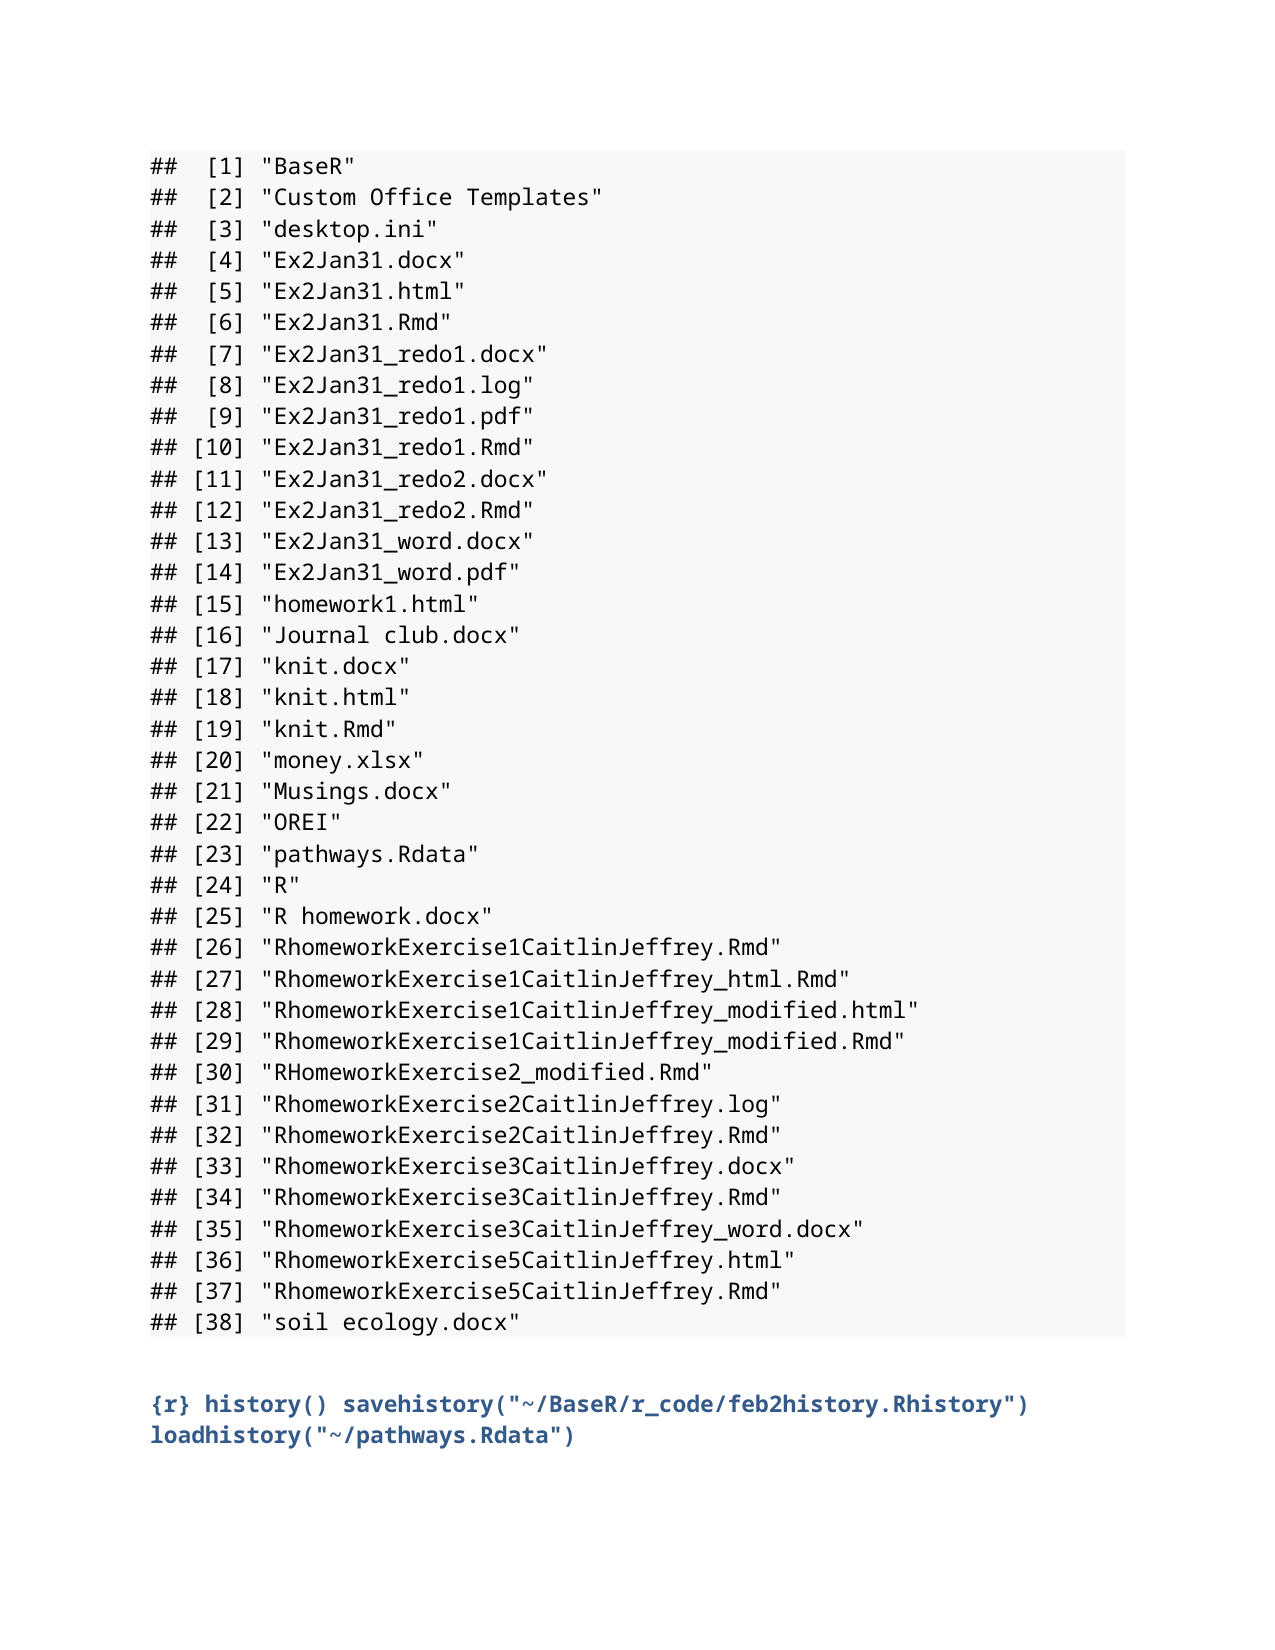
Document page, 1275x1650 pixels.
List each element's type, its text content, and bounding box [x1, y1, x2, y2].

text ## [1] "BaseR" ## [2] "Custom Office Templates" ## [3] "desktop.ini" ## [4] "Ex2Jan31.docx" ## [5] "Ex2Jan31.html" ## [6] "Ex2Jan31.Rmd" ## [7] "Ex2Jan31_redo1.docx" ## [8] "Ex2Jan31_redo1.log" ## [9] "Ex2Jan31_redo1.pdf" ## [10] "Ex2Jan31_redo1.Rmd" ## [11] "Ex2Jan31_redo2.docx" ## [12] "Ex2Jan31_redo2.Rmd" ## [13] "Ex2Jan31_word.docx" ## [14] "Ex2Jan31_word.pdf" ## [15] "homework1.html" ## [16] "Journal club.docx" ## [17] "knit.docx" ## [18] "knit.html" ## [19] "knit.Rmd" ## [20] "money.xlsx" ## [21] "Musings.docx" ## [22] "OREI" ## [23] "pathways.Rdata" ## [24] "R" ## [25] "R homework.docx" ## [26] "RhomeworkExercise1CaitlinJeffrey.Rmd" ## [27] "RhomeworkExercise1CaitlinJeffrey_html.Rmd" ## [28] "RhomeworkExercise1CaitlinJeffrey_modified.html" ## [29] "RhomeworkExercise1CaitlinJeffrey_modified.Rmd" ## [30] "RHomeworkExercise2_modified.Rmd" ## [31] "RhomeworkExercise2CaitlinJeffrey.log" ## [32] "RhomeworkExercise2CaitlinJeffrey.Rmd" ## [33] "RhomeworkExercise3CaitlinJeffrey.docx" ## [34] "RhomeworkExercise3CaitlinJeffrey.Rmd" ## [35] "RhomeworkExercise3CaitlinJeffrey_word.docx" ## [36] "RhomeworkExercise5CaitlinJeffrey.html" ## [37] "RhomeworkExercise5CaitlinJeffrey.Rmd" ## [38] "soil ecology.docx" [150, 150, 1125, 1337]
subtitle {r} history() savehistory("~/BaseR/r_code/feb2history.Rhistory") loadhistory("~/pathways.Rdata") [150, 1387, 1125, 1450]
